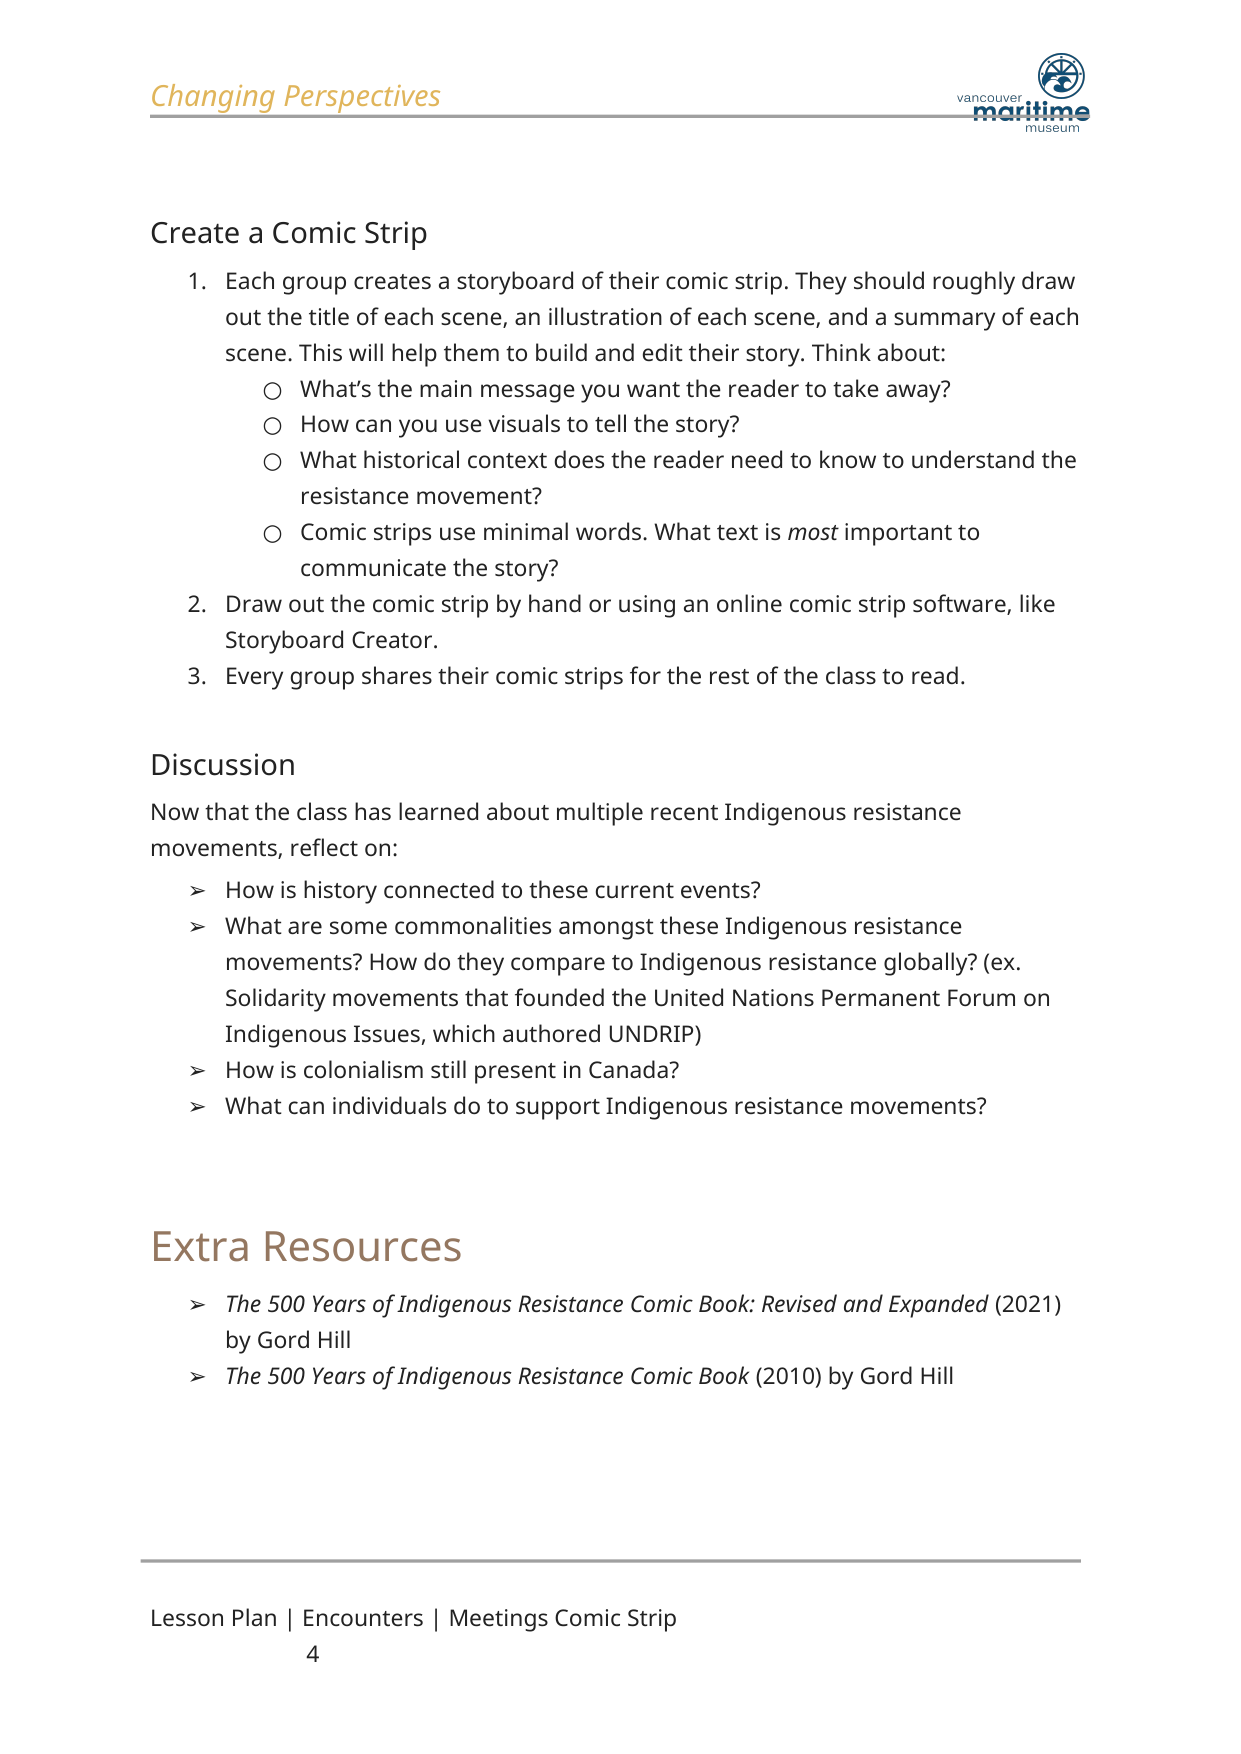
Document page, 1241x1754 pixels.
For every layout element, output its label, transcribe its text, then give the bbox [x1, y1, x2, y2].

picture [957, 53, 1090, 114]
subtitle Create a Comic Strip [150, 213, 1090, 252]
text Now that the class has learned about multiple recent Indigenous resistance movements, reflect on: [150, 796, 1090, 863]
list Draw out the comic strip by hand or using an online comic strip software, like Storyboard Creator. [187, 588, 1090, 655]
list What can individuals do to support Indigenous resistance movements? [187, 1090, 1090, 1121]
subtitle Discussion [150, 744, 1090, 784]
list What’s the main message you want the reader to take away? [262, 372, 1090, 404]
list What historical context does the reader need to know to understand the resistance movement? [262, 444, 1090, 512]
list How is colonialism still present in Canada? [187, 1054, 1090, 1085]
picture [957, 118, 1090, 132]
list What are some commonalities amongst these Indigenous resistance movements? How do they compare to Indigenous resistance globally? (ex. Solidarity movements that founded the United Nations Permanent Forum on Indigenous Issues, which authored UNDRIP) [187, 910, 1090, 1049]
list Comic strips use minimal words. What text is most important to communicate the story? [262, 516, 1090, 583]
list How can you use visuals to tell the story? [262, 408, 1090, 440]
list Every group shares their comic strips for the rest of the class to read. [187, 660, 1090, 691]
list The 500 Years of Indigenous Resistance Comic Book: Revised and Expanded (2021) by Gord Hill [187, 1288, 1090, 1355]
subtitle Extra Resources [150, 1217, 1090, 1273]
list How is history connected to these current events? [187, 874, 1090, 906]
list Each group creates a storyboard of their comic strip. They should roughly draw out the title of each scene, an illustration of each scene, and a summary of each scene. This will help them to build and edit their story. Think about: [187, 265, 1090, 368]
list The 500 Years of Indigenous Resistance Comic Book (2010) by Gord Hill [187, 1360, 1090, 1391]
